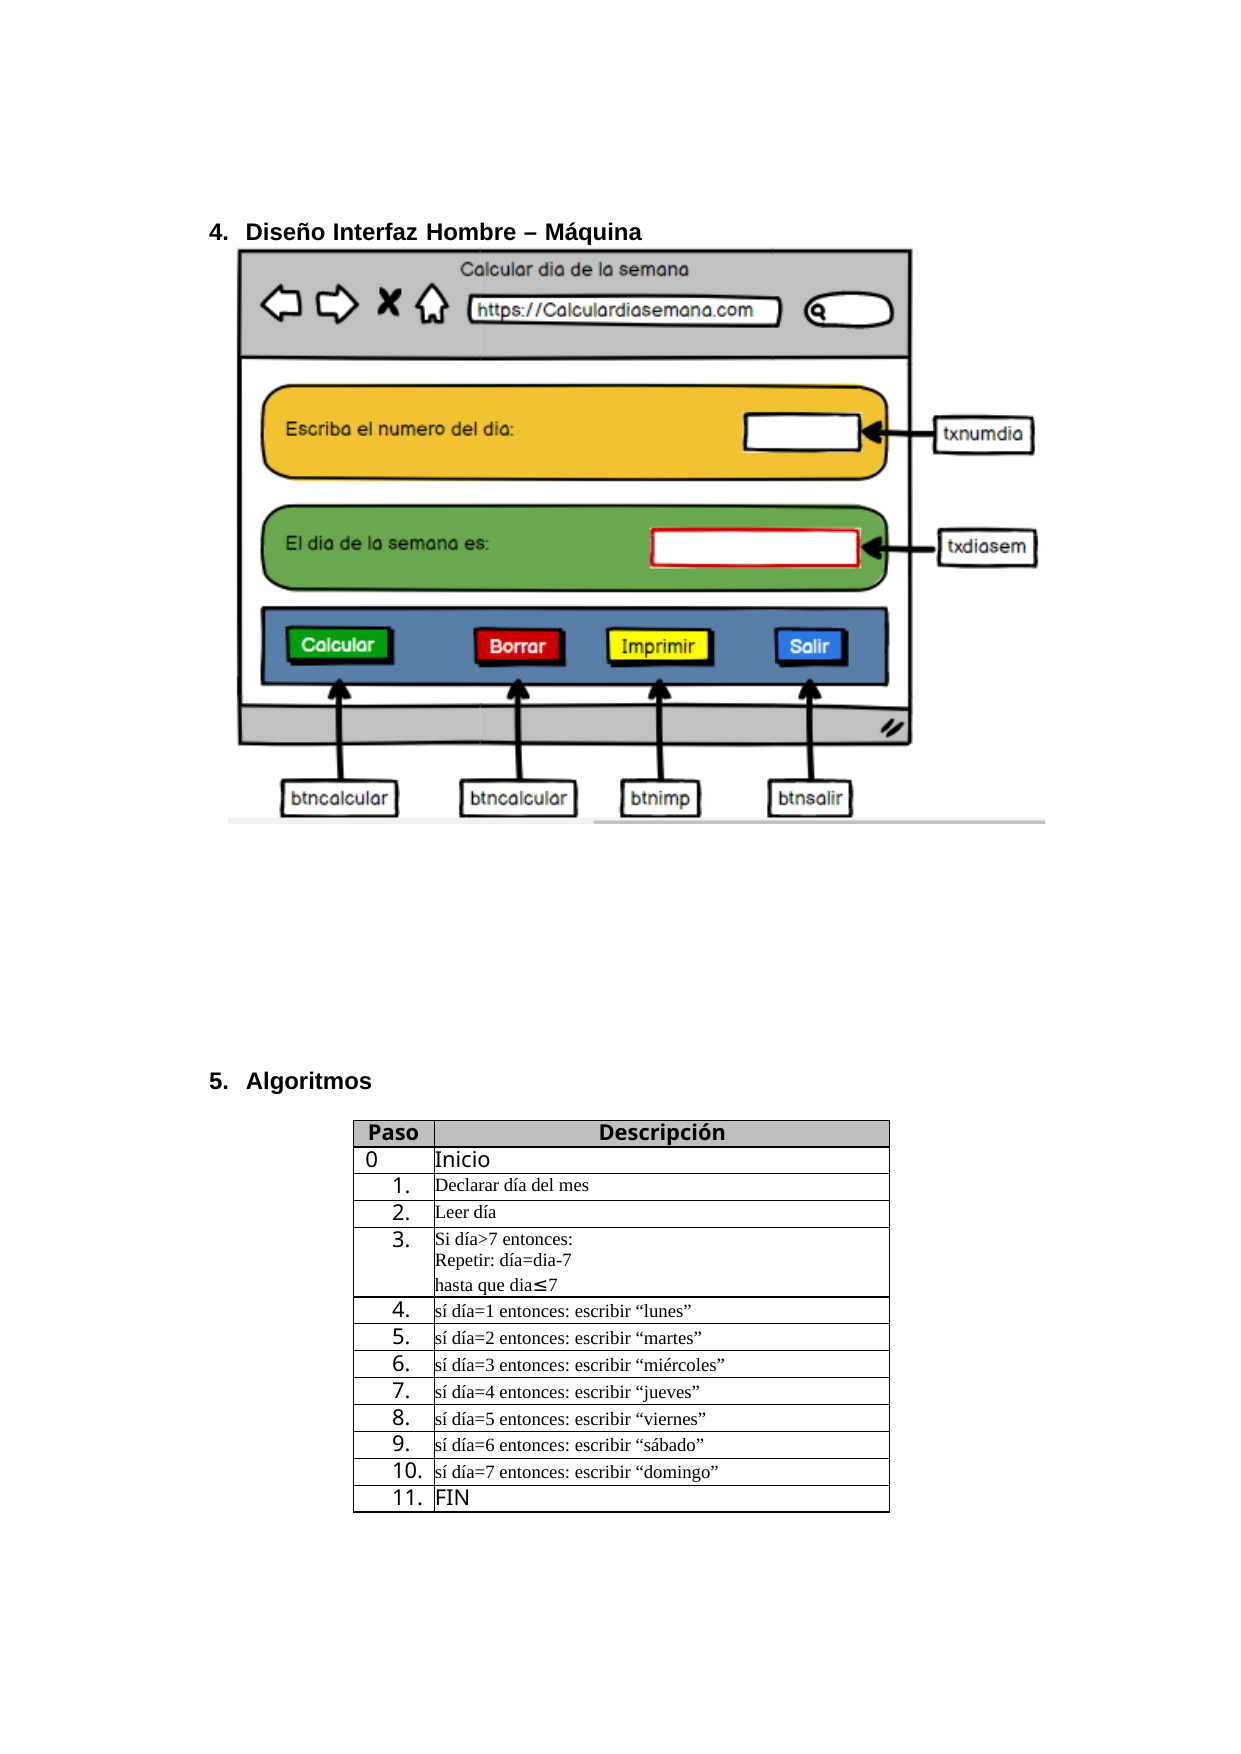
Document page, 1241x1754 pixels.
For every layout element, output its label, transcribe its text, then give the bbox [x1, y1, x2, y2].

table_cell sí día=4 entonces: escribir “jueves” [435, 1378, 889, 1404]
table_cell sí día=3 entonces: escribir “miércoles” [435, 1351, 889, 1377]
table_cell [354, 1324, 434, 1350]
table_cell sí día=2 entonces: escribir “martes” [435, 1324, 889, 1350]
table_cell [354, 1459, 434, 1484]
table_header Descripción [435, 1121, 889, 1146]
table_cell sí día=1 entonces: escribir “lunes” [435, 1298, 889, 1323]
table_cell [354, 1298, 434, 1323]
table_cell [354, 1174, 434, 1200]
table_cell [354, 1201, 434, 1227]
table_cell [354, 1432, 434, 1458]
table_cell sí día=6 entonces: escribir “sábado” [435, 1432, 889, 1458]
table_cell [354, 1351, 434, 1377]
table_cell sí día=7 entonces: escribir “domingo” [435, 1459, 889, 1484]
list Algoritmos [209, 1067, 1234, 1094]
table_cell Declarar día del mes [435, 1174, 889, 1200]
table_cell FIN [435, 1486, 889, 1511]
table_cell Inicio [435, 1148, 889, 1173]
table_cell [354, 1486, 434, 1511]
table_cell sí día=5 entonces: escribir “viernes” [435, 1405, 889, 1431]
table_cell [354, 1228, 434, 1296]
list Diseño Interfaz Hombre – Máquina [209, 218, 1234, 246]
table_cell [354, 1378, 434, 1404]
table_cell Leer día [435, 1201, 889, 1227]
table_cell [354, 1405, 434, 1431]
table_header Paso [354, 1121, 434, 1146]
table_cell Si día>7 entonces: Repetir: día=dia-7 hasta que dia≤7 [435, 1228, 889, 1296]
table_cell 0 [354, 1148, 434, 1173]
